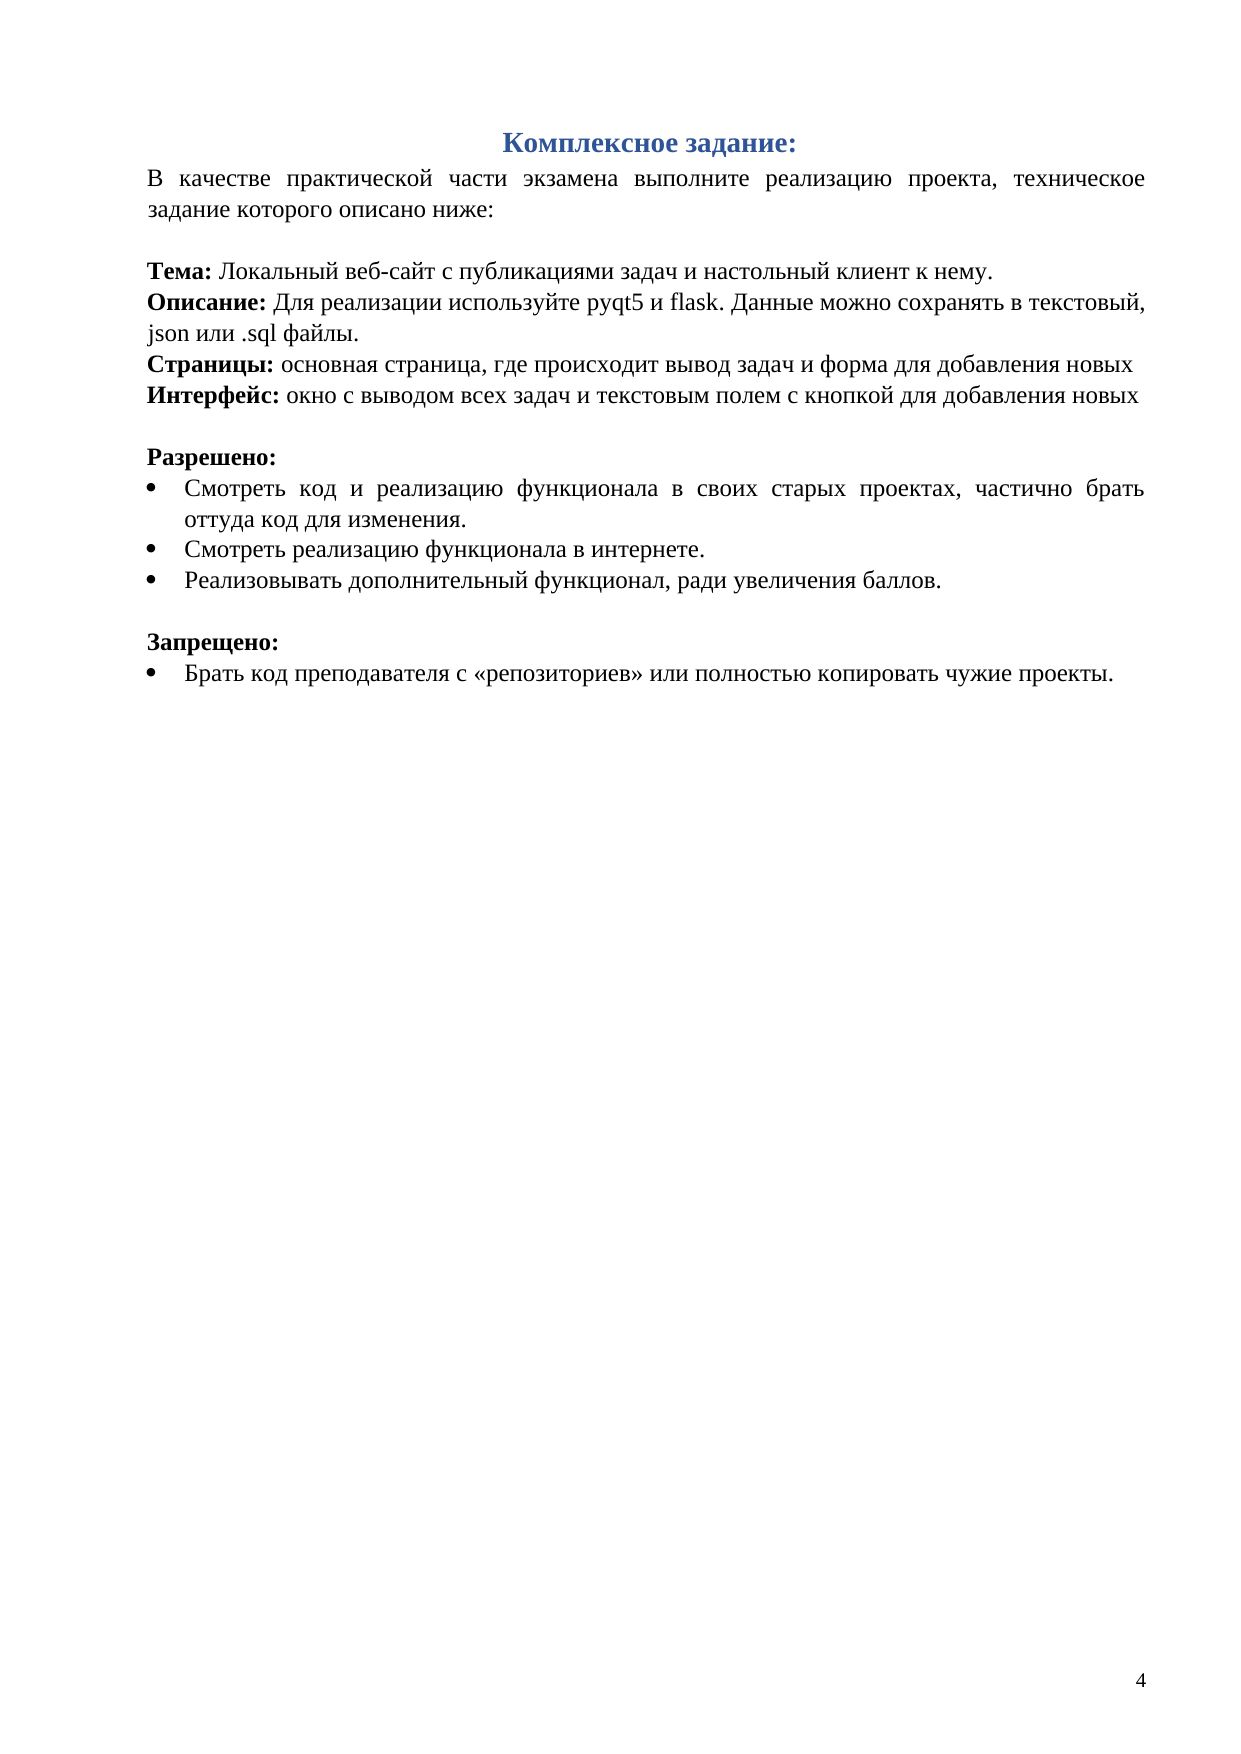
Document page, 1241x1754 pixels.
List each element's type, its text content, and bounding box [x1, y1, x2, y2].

text Разрешено: [147, 442, 1146, 471]
text Запрещено: [147, 627, 1146, 656]
list Смотреть код и реализацию функционала в своих старых проектах, частично брать оттуда код для изменения. [147, 473, 1146, 533]
text Интерфейс: окно с выводом всех задач и текстовым полем с кнопкой для добавления новых [147, 380, 1146, 409]
text Описание: Для реализации используйте pyqt5 и flask. Данные можно сохранять в текстовый, json или .sql файлы. [147, 287, 1146, 347]
list Реализовывать дополнительный функционал, ради увеличения баллов. [147, 565, 1146, 594]
list Смотреть реализацию функционала в интернете. [147, 534, 1146, 563]
list Брать код преподавателя с «репозиториев» или полностью копировать чужие проекты. [147, 658, 1146, 687]
text Страницы: основная страница, где происходит вывод задач и форма для добавления новых [147, 349, 1146, 378]
text Комплексное задание: [148, 125, 1152, 158]
text Тема: Локальный веб-сайт с публикациями задач и настольный клиент к нему. [147, 256, 1146, 285]
text В качестве практической части экзамена выполните реализацию проекта, техническое задание которого описано ниже: [147, 163, 1146, 223]
